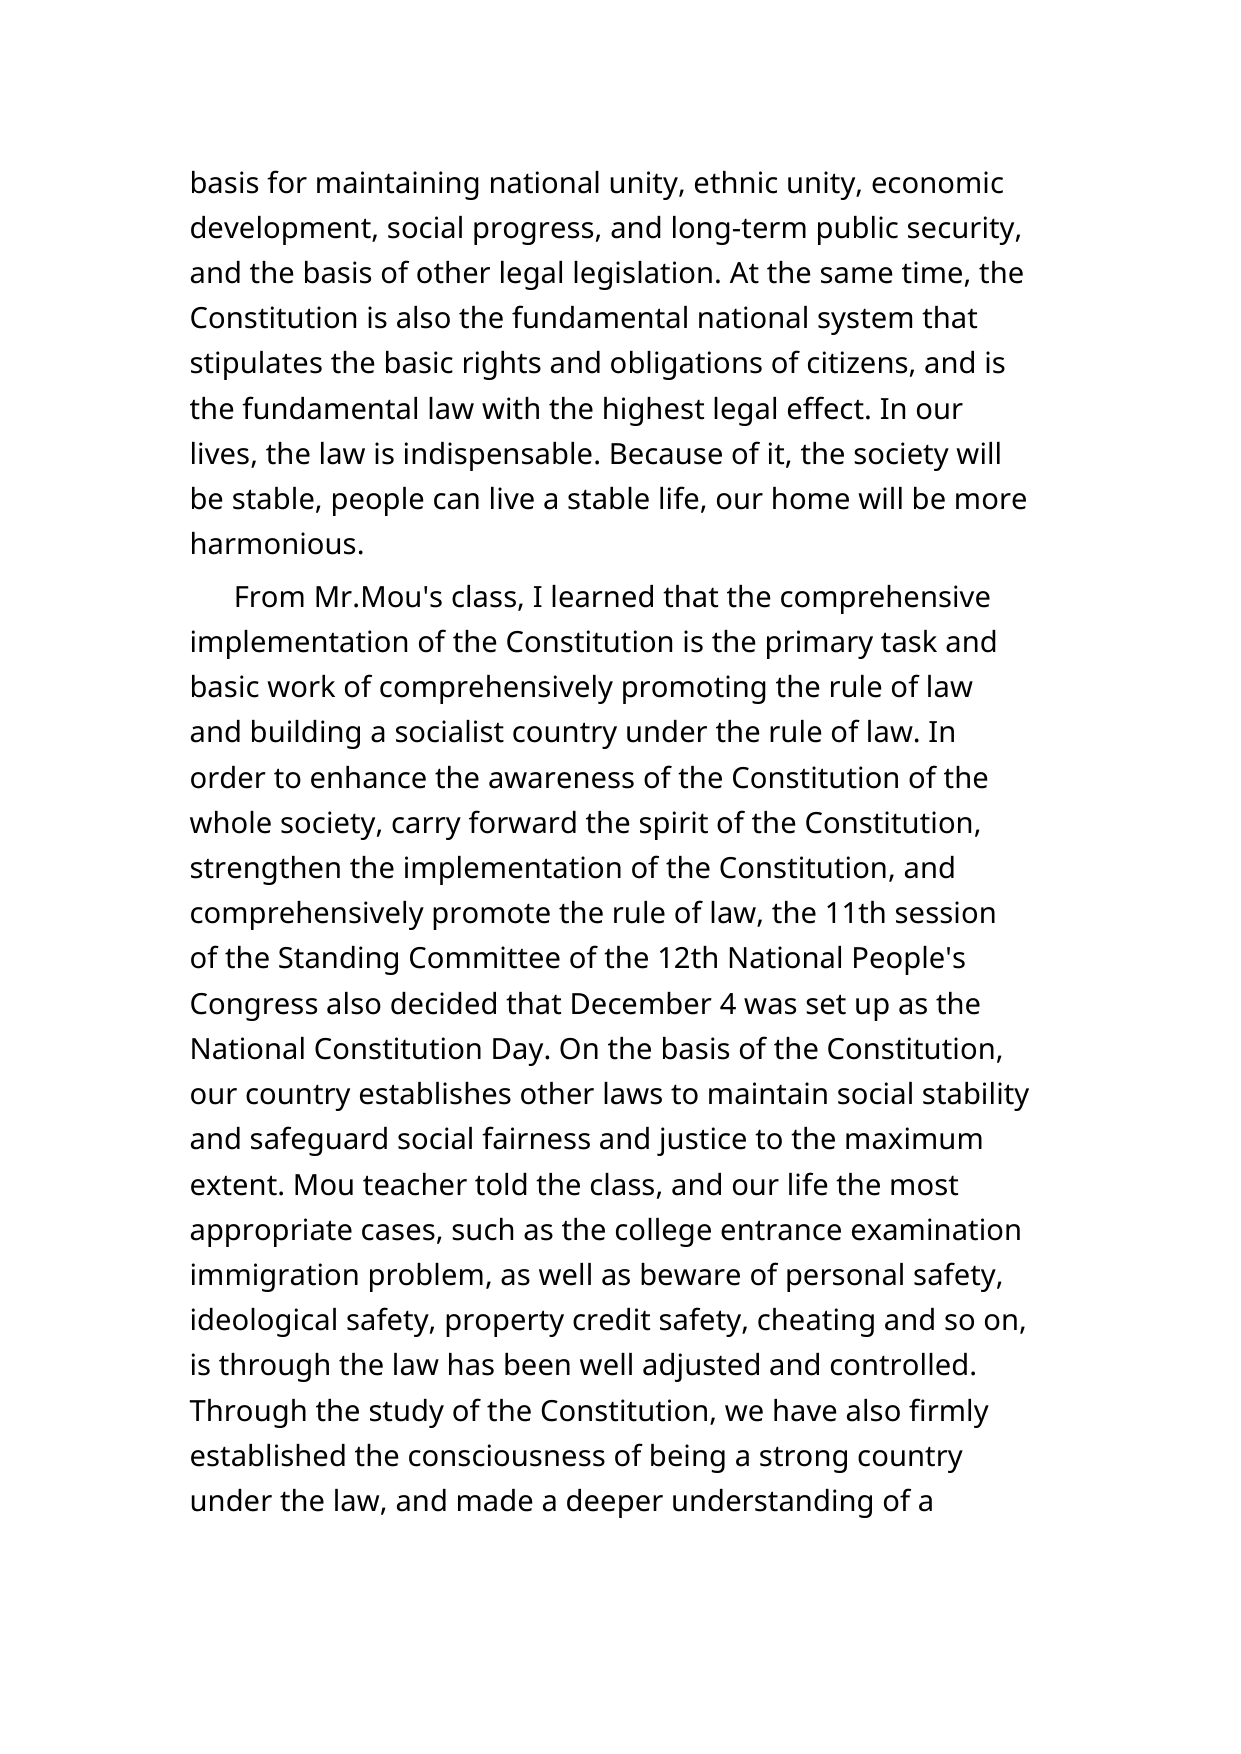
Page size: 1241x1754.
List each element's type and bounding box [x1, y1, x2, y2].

text [189, 576, 1031, 1520]
text [189, 162, 1031, 563]
